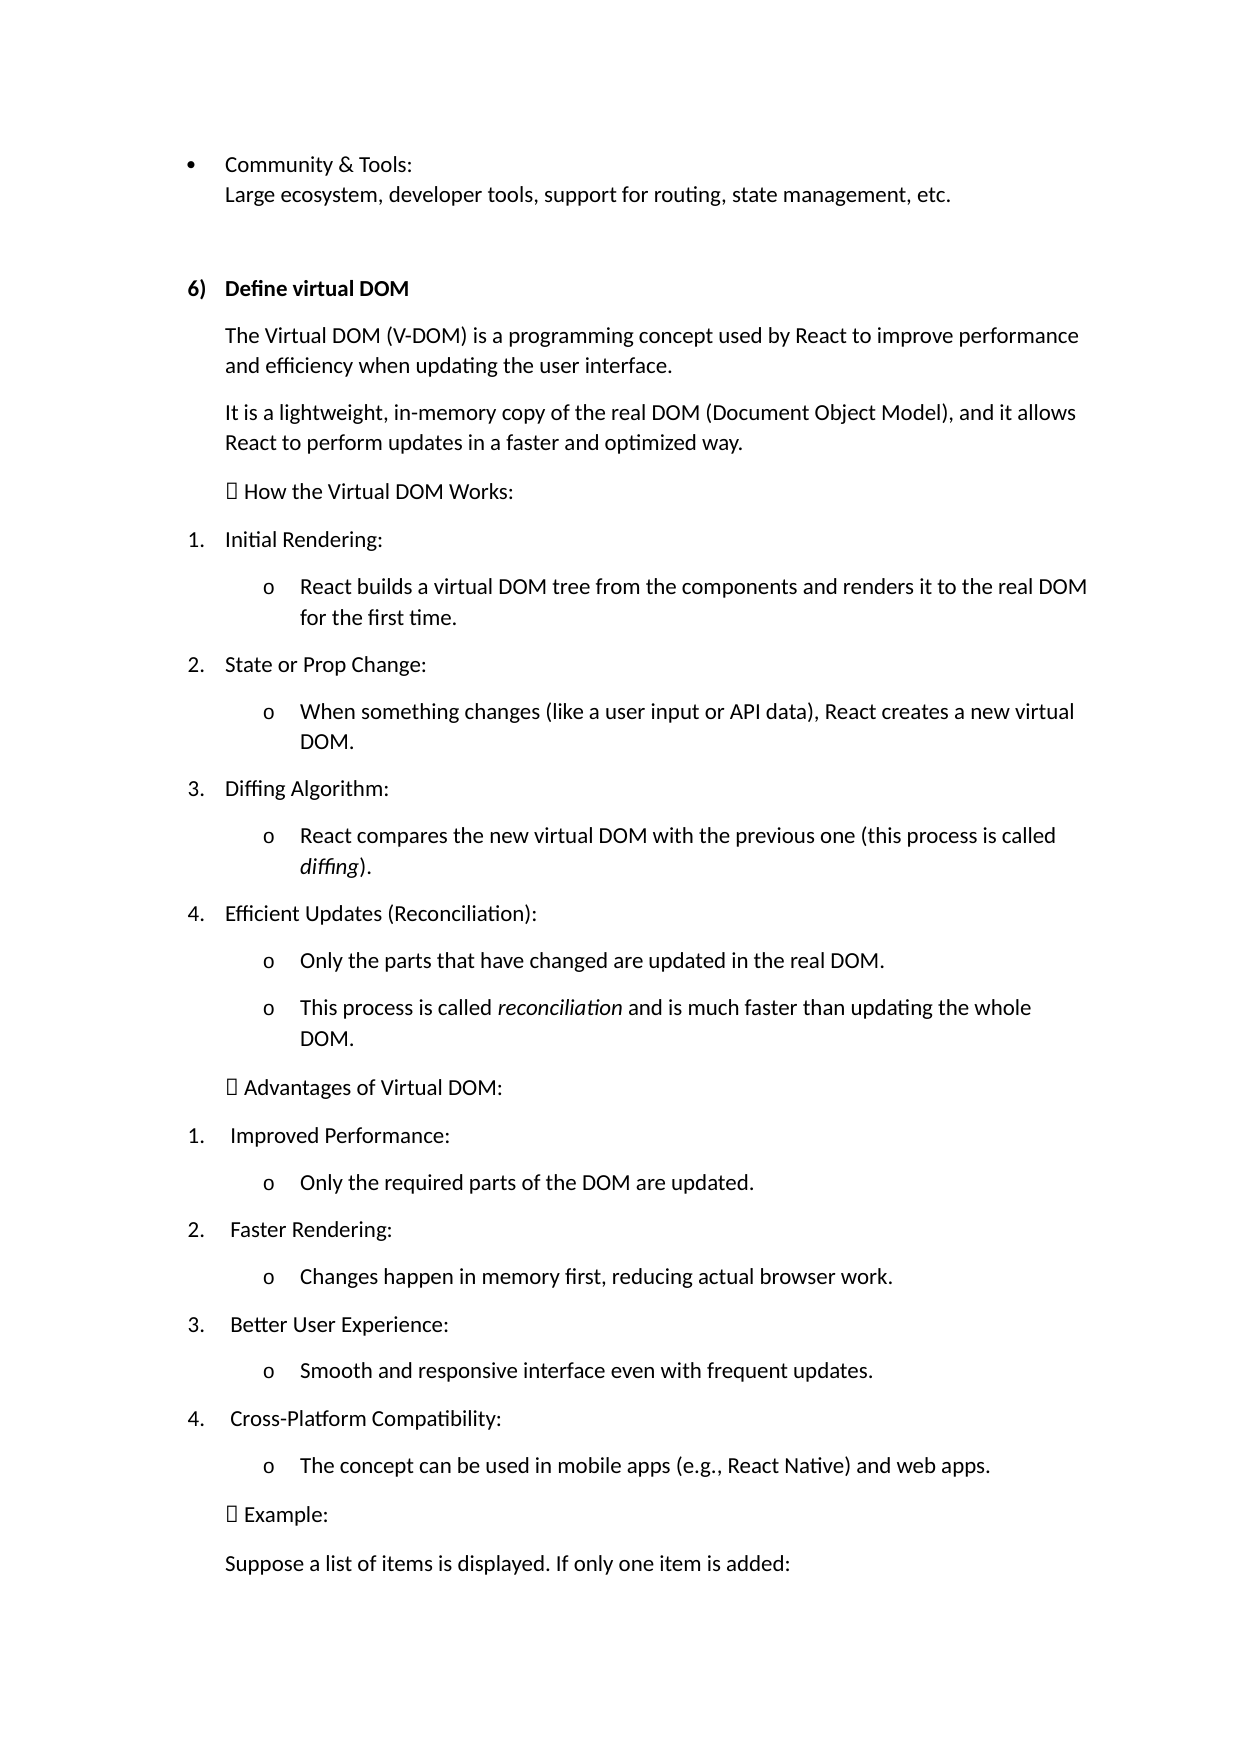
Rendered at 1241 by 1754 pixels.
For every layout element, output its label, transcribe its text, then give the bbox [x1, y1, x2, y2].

list State or Prop Change: [187, 650, 1090, 678]
list Community & Tools: Large ecosystem, developer tools, support for routing, state management, etc. [187, 150, 1090, 208]
list This process is called reconciliation and is much faster than updating the whole DOM. [262, 993, 1090, 1052]
list Initial Rendering: [187, 525, 1090, 553]
list Better User Experience: [187, 1310, 1090, 1338]
list Changes happen in memory first, reducing actual browser work. [262, 1262, 1090, 1291]
list Efficient Updates (Reconciliation): [187, 899, 1090, 927]
list React compares the new virtual DOM with the previous one (this process is called diffing). [262, 821, 1090, 880]
list React builds a virtual DOM tree from the components and renders it to the real DOM for the first time. [262, 572, 1090, 631]
text 🔸 Example: [225, 1498, 1090, 1529]
list When something changes (like a user input or API data), React creates a new virtual DOM. [262, 697, 1090, 756]
list Faster Rendering: [187, 1215, 1090, 1243]
list The concept can be used in mobile apps (e.g., React Native) and web apps. [262, 1451, 1090, 1479]
text It is a lightweight, in-memory copy of the real DOM (Document Object Model), and it allows React to perform updates in a faster and optimized way. [225, 398, 1090, 456]
text The Virtual DOM (V-DOM) is a programming concept used by React to improve performance and efficiency when updating the user interface. [225, 321, 1090, 379]
text 🔹 How the Virtual DOM Works: [225, 475, 1090, 506]
text Suppose a list of items is displayed. If only one item is added: [225, 1549, 1090, 1577]
list Only the parts that have changed are updated in the real DOM. [262, 946, 1090, 974]
list Improved Performance: [187, 1121, 1090, 1149]
list Smooth and responsive interface even with frequent updates. [262, 1357, 1090, 1385]
list Define virtual DOM [187, 274, 1090, 302]
list Diffing Algorithm: [187, 774, 1090, 802]
list Cross-Platform Compatibility: [187, 1404, 1090, 1432]
text 🔹 Advantages of Virtual DOM: [225, 1071, 1090, 1102]
list Only the required parts of the DOM are updated. [262, 1168, 1090, 1197]
